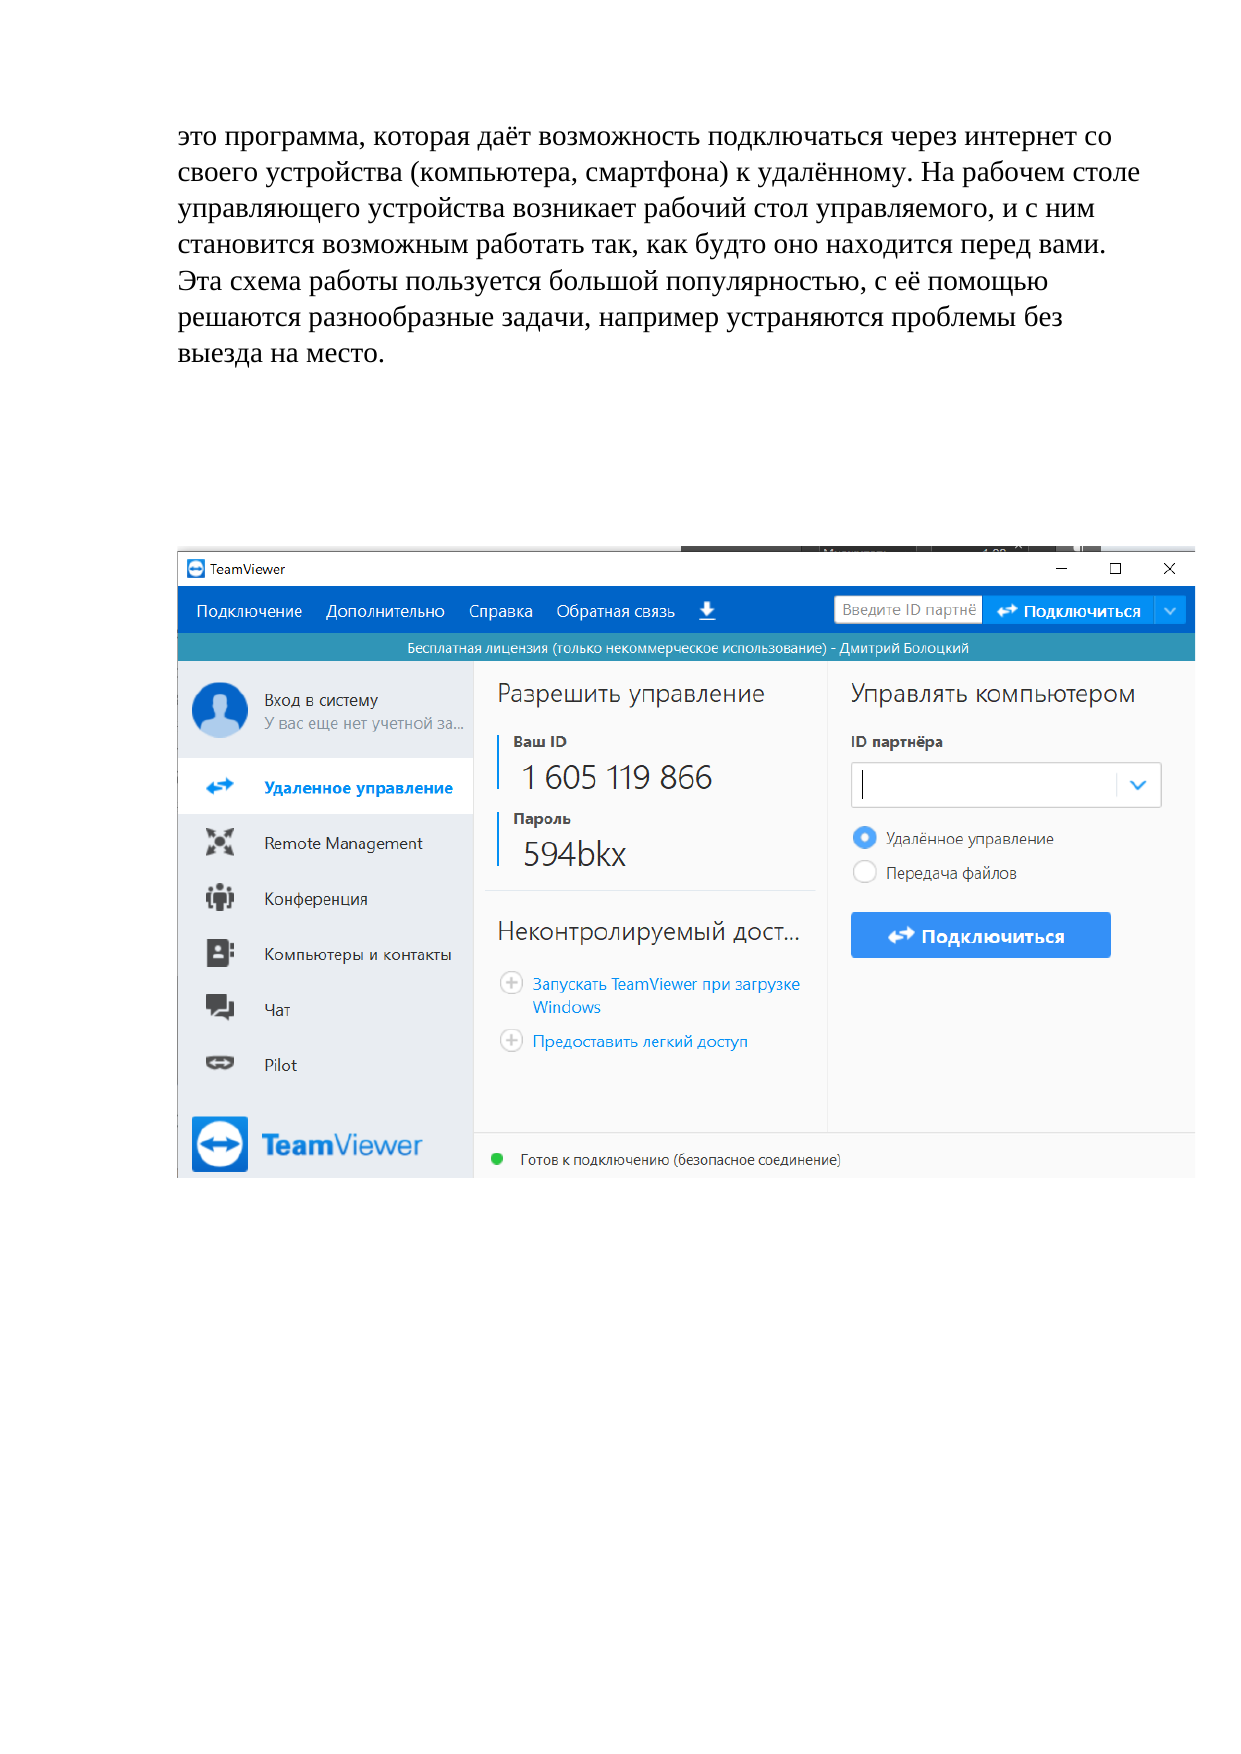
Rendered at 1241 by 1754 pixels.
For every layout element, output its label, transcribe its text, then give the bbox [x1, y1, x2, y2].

picture [177, 546, 1196, 1178]
text это программа, которая даёт возможность подключаться через интернет со своего устройства (компьютера, смартфона) к удалённому. На рабочем столе управляющего устройства возникает рабочий стол управляемого, и с ним становится возможным работать так, как будто оно находится перед вами. Эта схема работы пользуется большой популярностью, с её помощью решаются разнообразные задачи, например устраняются проблемы без выезда на место. [177, 118, 1152, 368]
